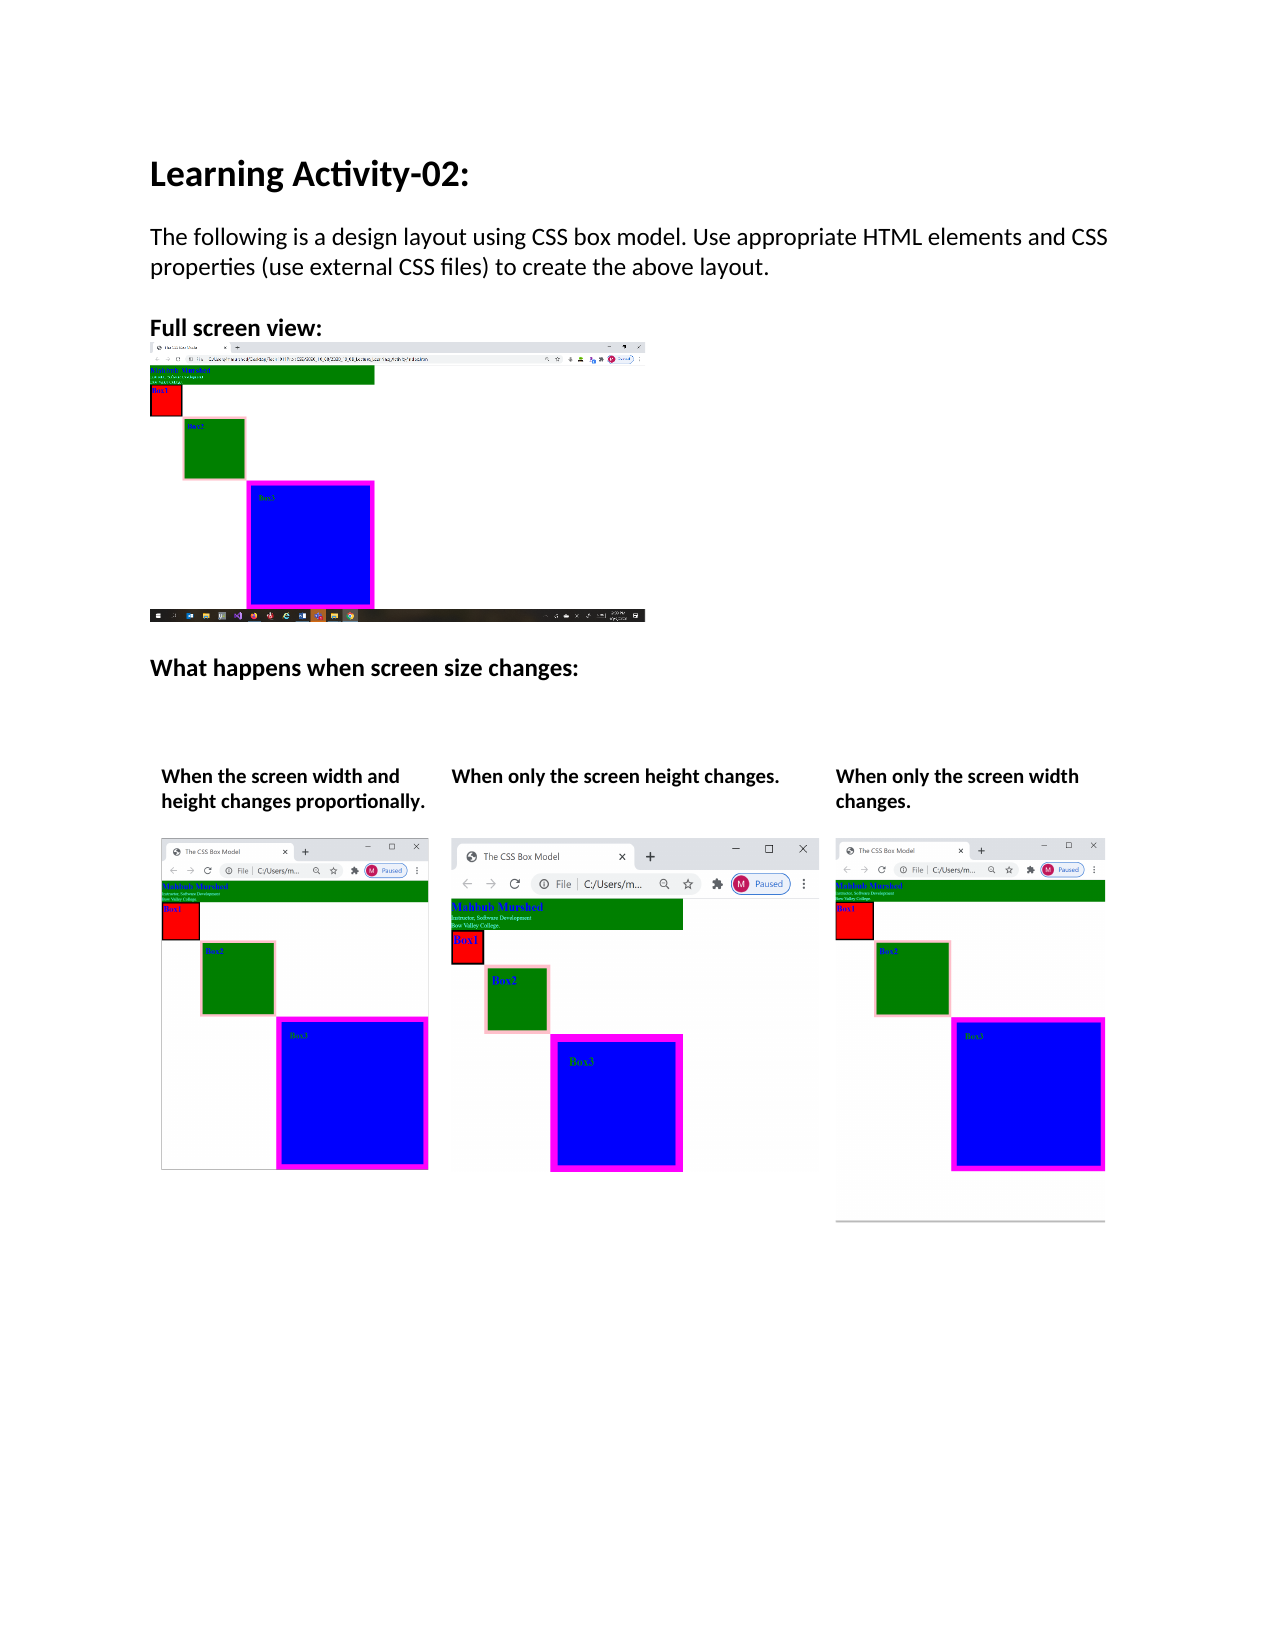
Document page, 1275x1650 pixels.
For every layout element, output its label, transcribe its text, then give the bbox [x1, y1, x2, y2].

table_cell [440, 839, 824, 1290]
table_header When only the screen width changes. [824, 763, 1153, 839]
picture [161, 838, 429, 1170]
table_header When only the screen height changes. [440, 763, 824, 839]
text Full screen view: [150, 282, 1125, 343]
table_cell [150, 839, 440, 1290]
picture [451, 838, 820, 1172]
text The following is a design layout using CSS box model. Use appropriate HTML elements and CSS properties (use external CSS files) to create the above layout. [150, 221, 1125, 282]
text Learning Activity-02: [150, 150, 1125, 196]
table_header When the screen width and height changes proportionally. [150, 763, 440, 839]
picture [150, 342, 646, 622]
picture [835, 838, 1106, 1223]
table_cell [824, 839, 1153, 1290]
